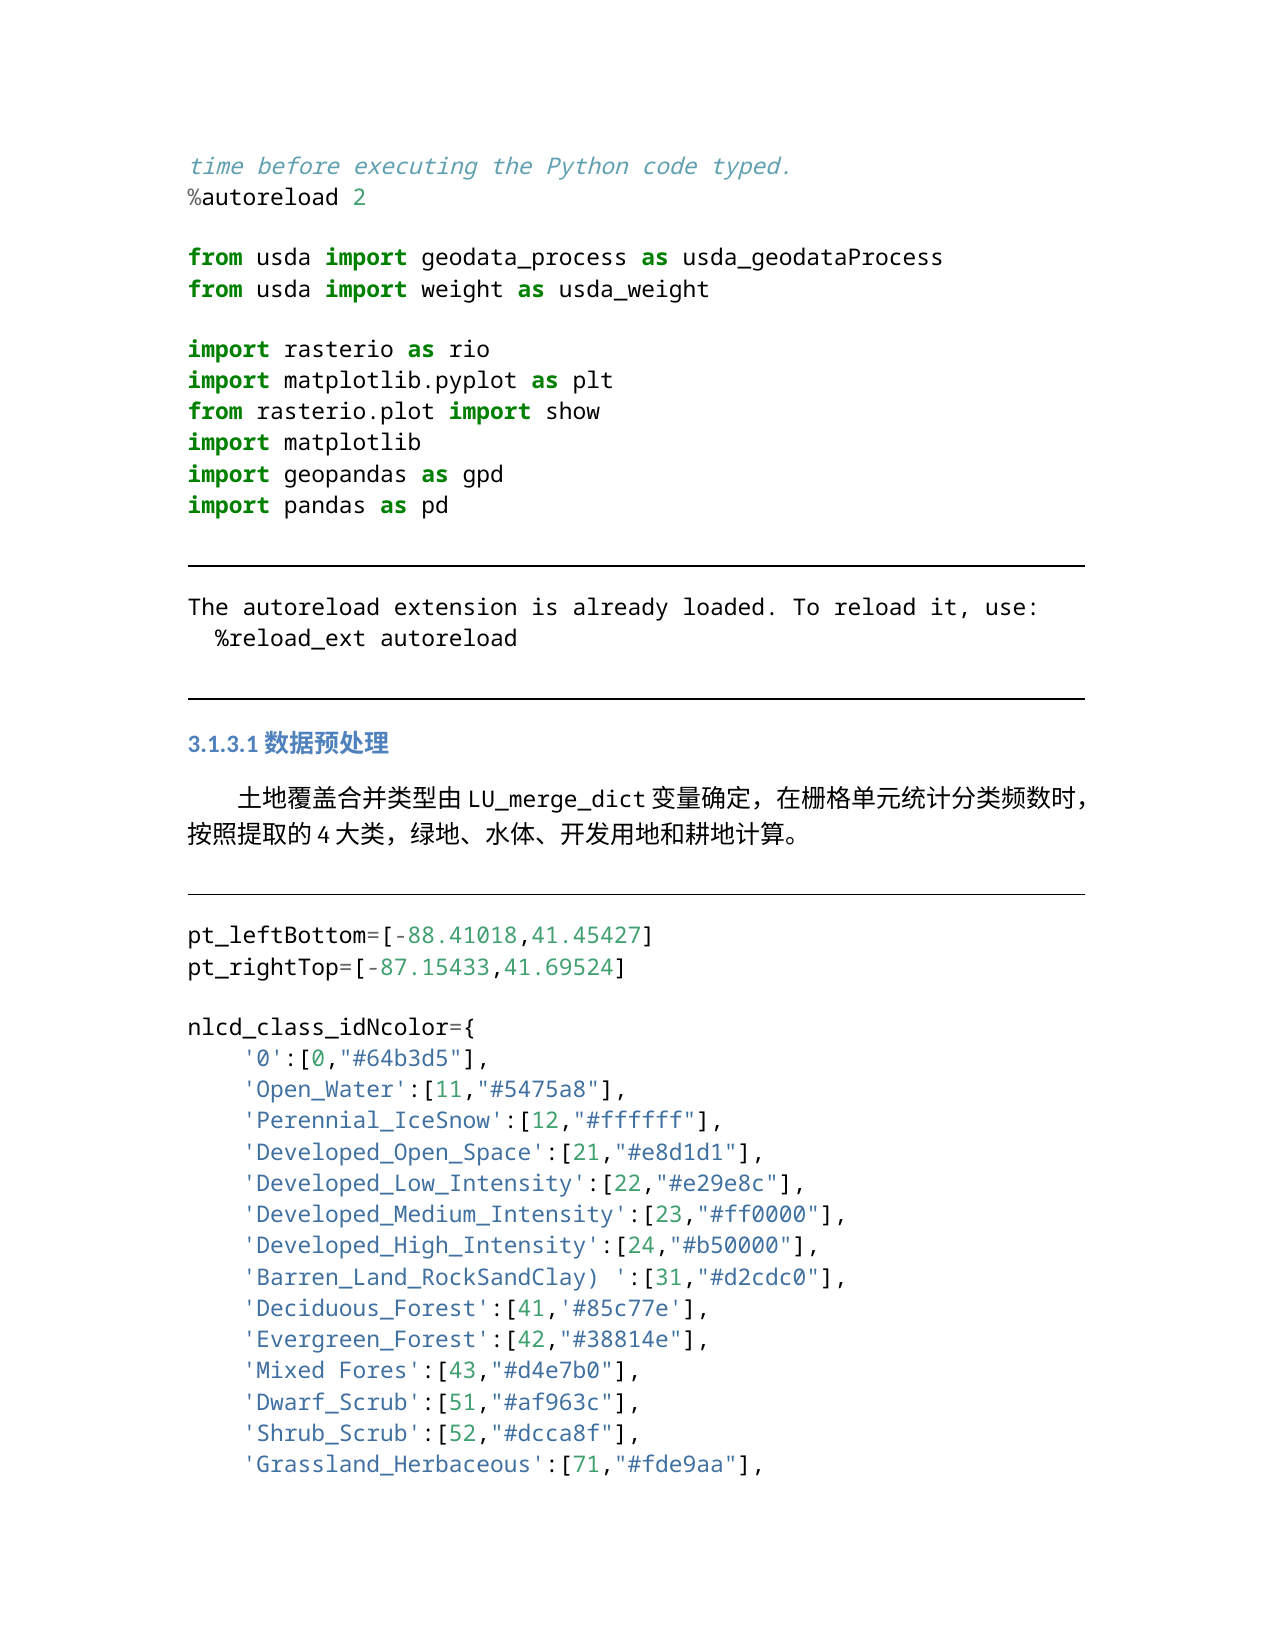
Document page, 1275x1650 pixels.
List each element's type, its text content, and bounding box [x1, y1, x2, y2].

subtitle 3.1.3.1 数据预处理 [187, 723, 1087, 759]
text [187, 919, 1087, 1479]
text The autoreload extension is already loaded. To reload it, use: %reload_ext autoreload [187, 590, 1087, 653]
text 土地覆盖合并类型由LU_merge_dict变量确定，在栅格单元统计分类频数时，按照提取的4大类，绿地、水体、开发用地和耕地计算。 [187, 778, 1087, 851]
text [187, 150, 1087, 520]
